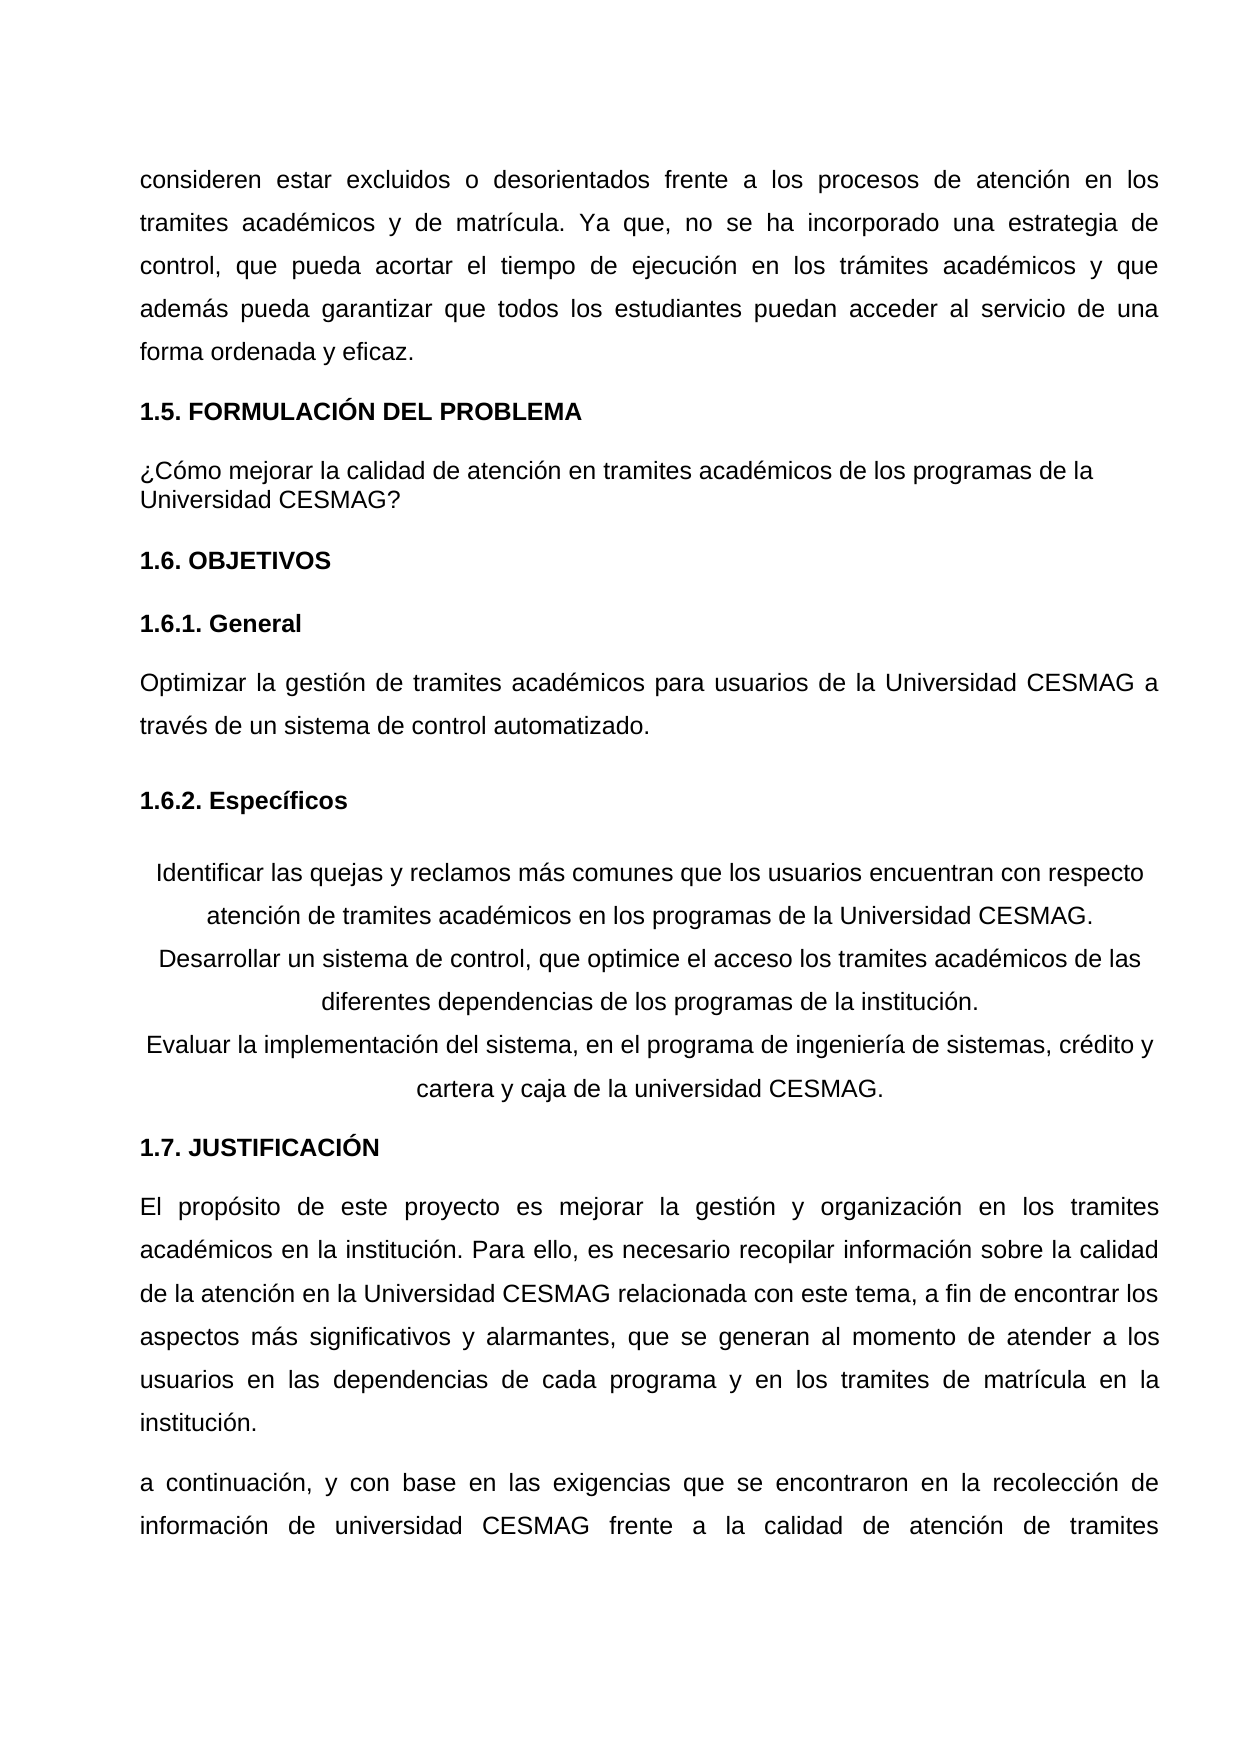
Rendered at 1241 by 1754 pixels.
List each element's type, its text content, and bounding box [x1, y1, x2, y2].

text El propósito de este proyecto es mejorar la gestión y organización en los tramites académicos en la institución. Para ello, es necesario recopilar información sobre la calidad de la atención en la Universidad CESMAG relacionada con este tema, a fin de encontrar los aspectos más significativos y alarmantes, que se generan al momento de atender a los usuarios en las dependencias de cada programa y en los tramites de matrícula en la institución. [139, 1192, 1161, 1437]
list Evaluar la implementación del sistema, en el programa de ingeniería de sistemas, crédito y cartera y caja de la universidad CESMAG. [139, 1030, 1161, 1102]
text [139, 164, 1161, 366]
subtitle 1.6. OBJETIVOS [139, 546, 1161, 574]
list Desarrollar un sistema de control, que optimice el acceso los tramites académicos de las diferentes dependencias de los programas de la institución. [139, 944, 1161, 1016]
subtitle 1.7. JUSTIFICACIÓN [139, 1133, 1161, 1162]
text Optimizar la gestión de tramites académicos para usuarios de la Universidad CESMAG a través de un sistema de control automatizado. [139, 668, 1161, 740]
subtitle 1.6.2. Específicos [139, 786, 1161, 815]
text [139, 1468, 1161, 1540]
subtitle 1.6.1. General [139, 609, 1161, 638]
text ¿Cómo mejorar la calidad de atención en tramites académicos de los programas de la Universidad CESMAG? [139, 456, 1161, 513]
subtitle 1.5. FORMULACIÓN DEL PROBLEMA [139, 397, 1161, 426]
list Identificar las quejas y reclamos más comunes que los usuarios encuentran con respecto atención de tramites académicos en los programas de la Universidad CESMAG. [139, 858, 1161, 930]
